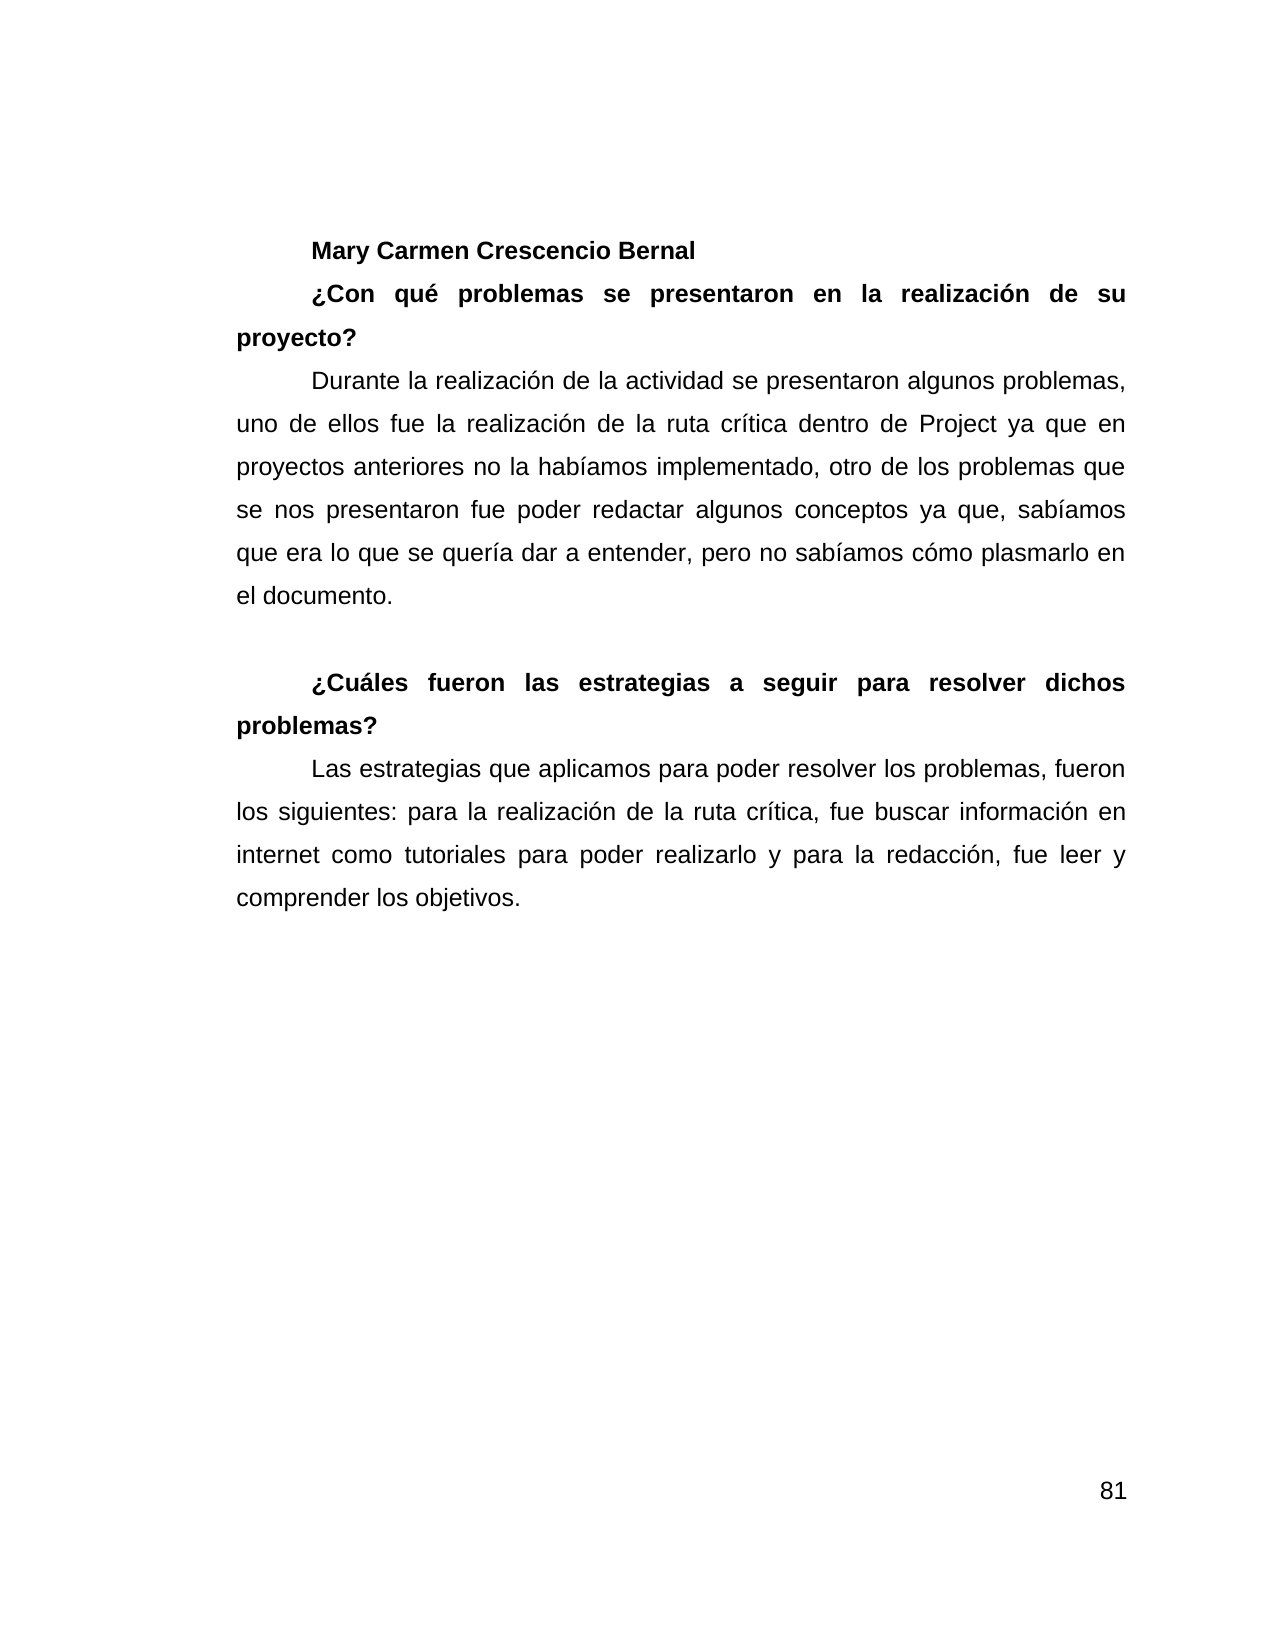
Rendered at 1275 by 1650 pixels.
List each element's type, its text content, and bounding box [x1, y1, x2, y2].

text Mary Carmen Crescencio Bernal [236, 236, 1127, 265]
text ¿Cuáles fueron las estrategias a seguir para resolver dichos problemas? [236, 667, 1127, 739]
text Durante la realización de la actividad se presentaron algunos problemas, uno de ellos fue la realización de la ruta crítica dentro de Project ya que en proyectos anteriores no la habíamos implementado, otro de los problemas que se nos presentaron fue poder redactar algunos conceptos ya que, sabíamos que era lo que se quería dar a entender, pero no sabíamos cómo plasmarlo en el documento. [236, 366, 1127, 610]
text Las estrategias que aplicamos para poder resolver los problemas, fueron los siguientes: para la realización de la ruta crítica, fue buscar información en internet como tutoriales para poder realizarlo y para la redacción, fue leer y comprender los objetivos. [236, 754, 1127, 912]
text ¿Con qué problemas se presentaron en la realización de su proyecto? [236, 279, 1127, 351]
